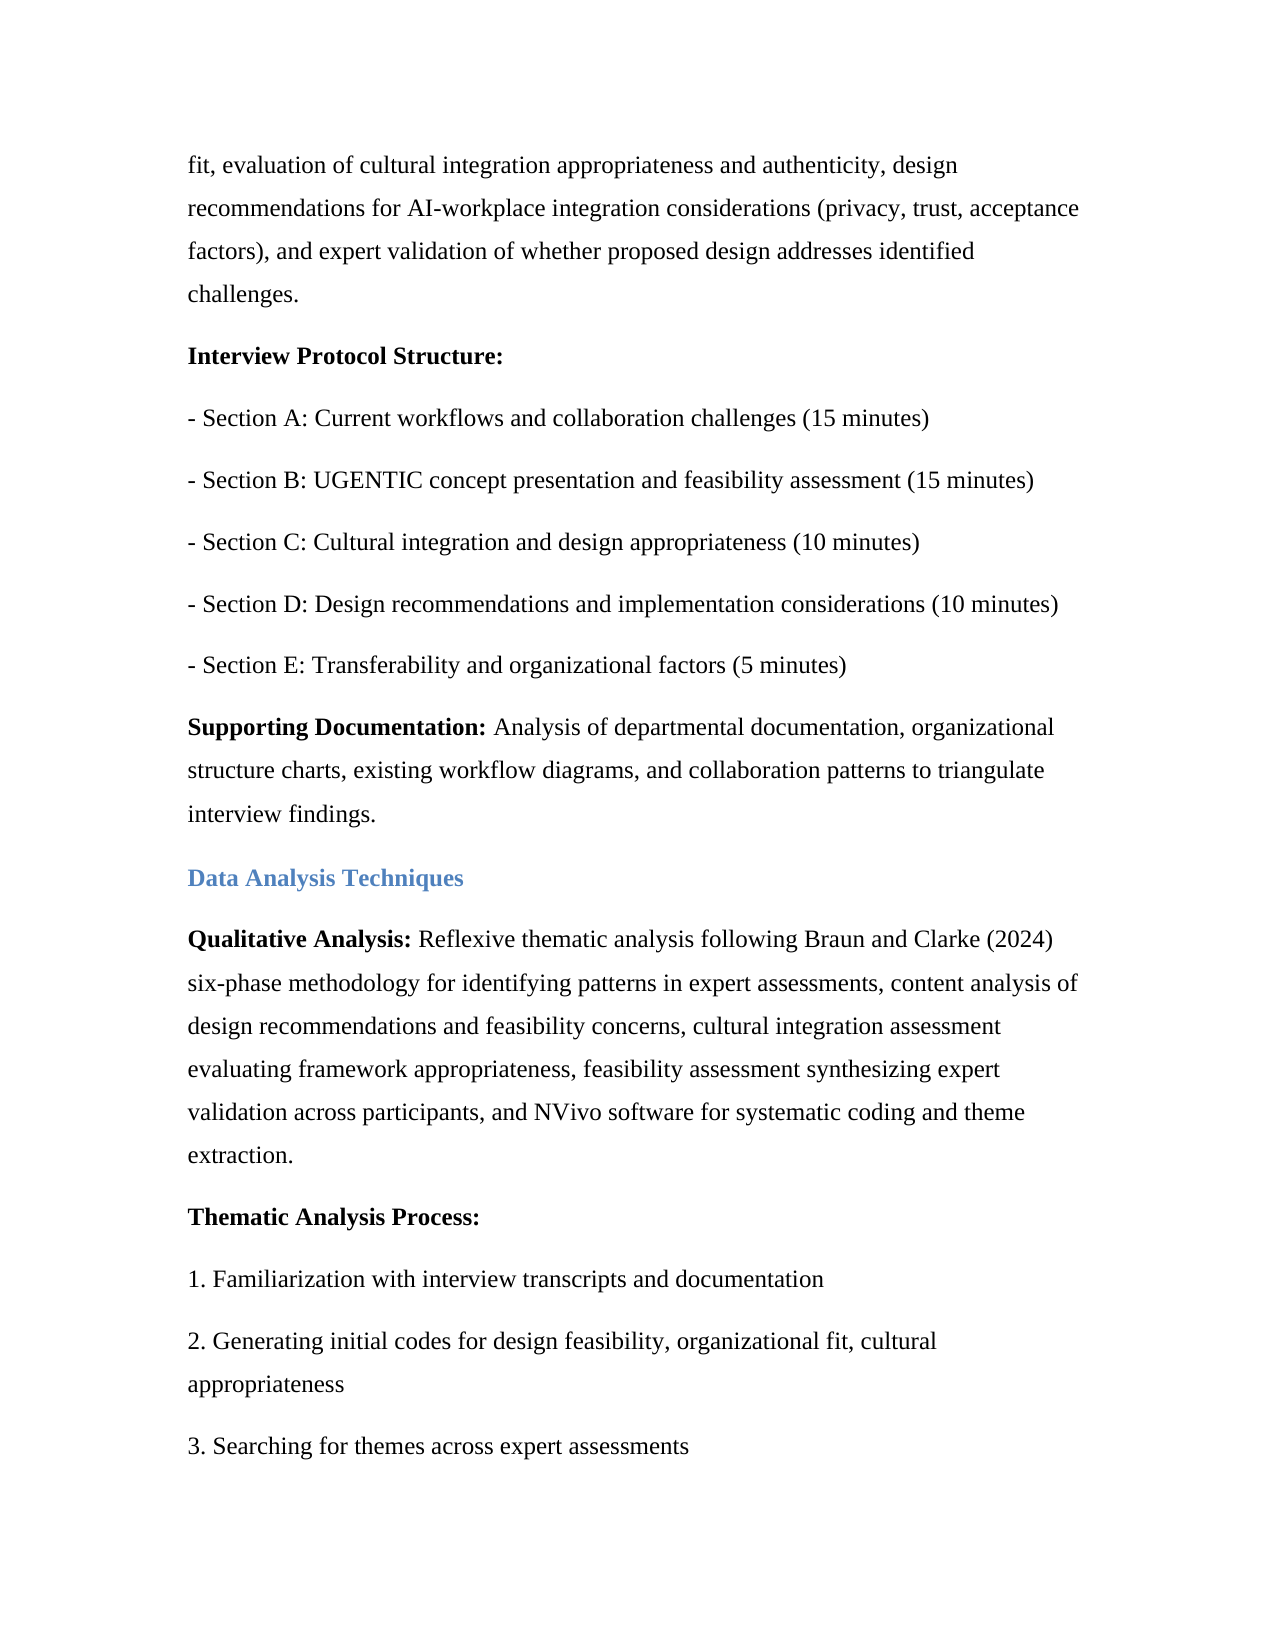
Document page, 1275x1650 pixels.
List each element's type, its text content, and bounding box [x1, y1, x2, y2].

text - Section C: Cultural integration and design appropriateness (10 minutes) [187, 527, 1087, 556]
text - Section D: Design recommendations and implementation considerations (10 minutes) [187, 589, 1087, 617]
text 3. Searching for themes across expert assessments [187, 1431, 1087, 1459]
text - Section E: Transferability and organizational factors (5 minutes) [187, 651, 1087, 679]
text - Section A: Current workflows and collaboration challenges (15 minutes) [187, 403, 1087, 432]
text 1. Familiarization with interview transcripts and documentation [187, 1264, 1087, 1293]
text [187, 150, 1087, 308]
subtitle Data Analysis Techniques [187, 863, 1087, 891]
text Interview Protocol Structure: [187, 341, 1087, 370]
text Thematic Analysis Process: [187, 1202, 1087, 1231]
text 2. Generating initial codes for design feasibility, organizational fit, cultural appropriateness [187, 1326, 1087, 1398]
text Supporting Documentation: Analysis of departmental documentation, organizational structure charts, existing workflow diagrams, and collaboration patterns to triangulate interview findings. [187, 712, 1087, 827]
text Qualitative Analysis: Reflexive thematic analysis following Braun and Clarke (2024) six-phase methodology for identifying patterns in expert assessments, content analysis of design recommendations and feasibility concerns, cultural integration assessment evaluating framework appropriateness, feasibility assessment synthesizing expert validation across participants, and NVivo software for systematic coding and theme extraction. [187, 924, 1087, 1169]
text - Section B: UGENTIC concept presentation and feasibility assessment (15 minutes) [187, 465, 1087, 494]
